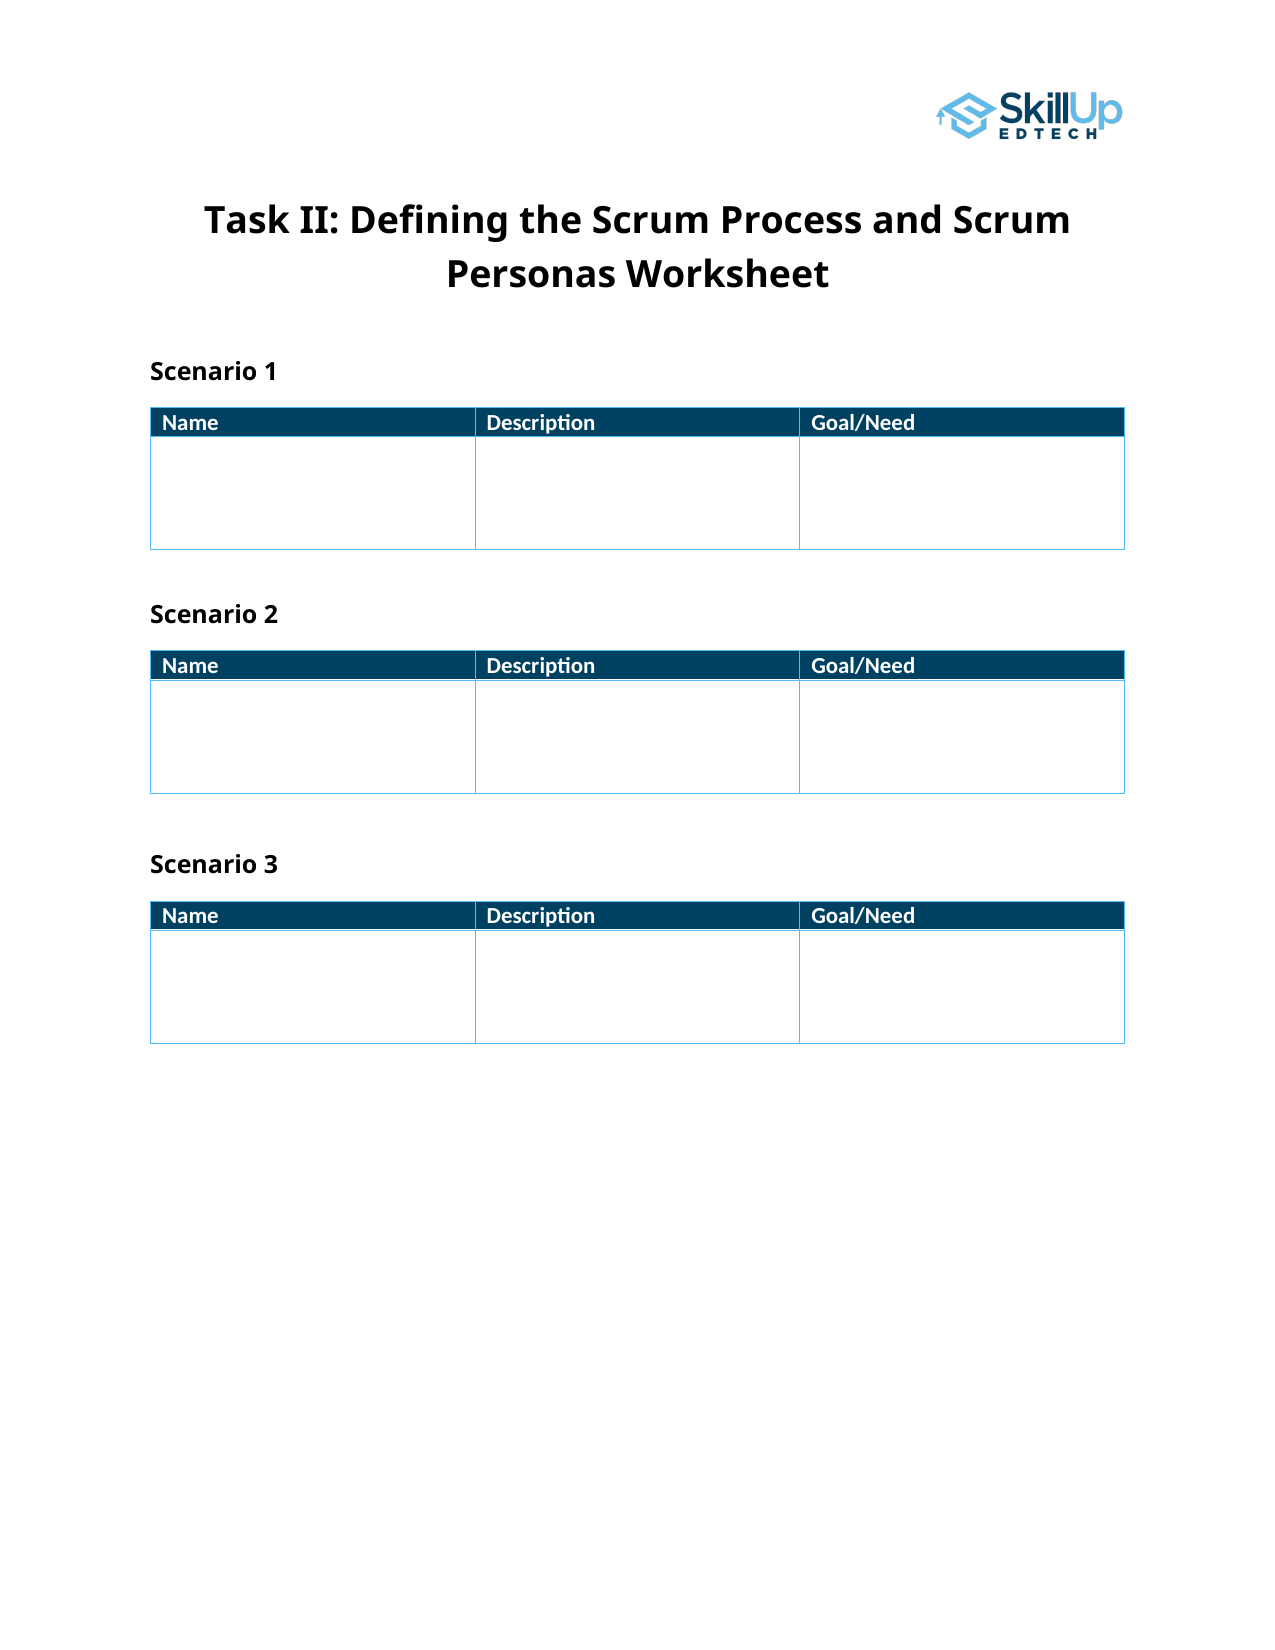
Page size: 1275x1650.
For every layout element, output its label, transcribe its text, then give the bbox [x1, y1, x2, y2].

table_header Goal/Need [800, 408, 1124, 436]
table_cell [151, 681, 475, 793]
table_cell [151, 931, 475, 1043]
table_header Goal/Need [800, 651, 1124, 679]
table_cell [151, 437, 475, 549]
text Scenario 1 [150, 353, 1125, 387]
table_header Name [151, 408, 475, 436]
table_cell [476, 681, 799, 793]
table_header Goal/Need [800, 902, 1124, 929]
text Scenario 2 [150, 597, 1125, 631]
picture [935, 75, 1125, 156]
text Scenario 3 [150, 847, 1125, 881]
table_header Name [151, 902, 475, 929]
table_cell [800, 681, 1124, 793]
table_header Description [476, 651, 799, 679]
table_cell [476, 931, 799, 1043]
table_header Name [151, 651, 475, 679]
table_header Description [476, 902, 799, 929]
table_cell [800, 931, 1124, 1043]
table_cell [476, 437, 799, 549]
table_cell [800, 437, 1124, 549]
table_header Description [476, 408, 799, 436]
